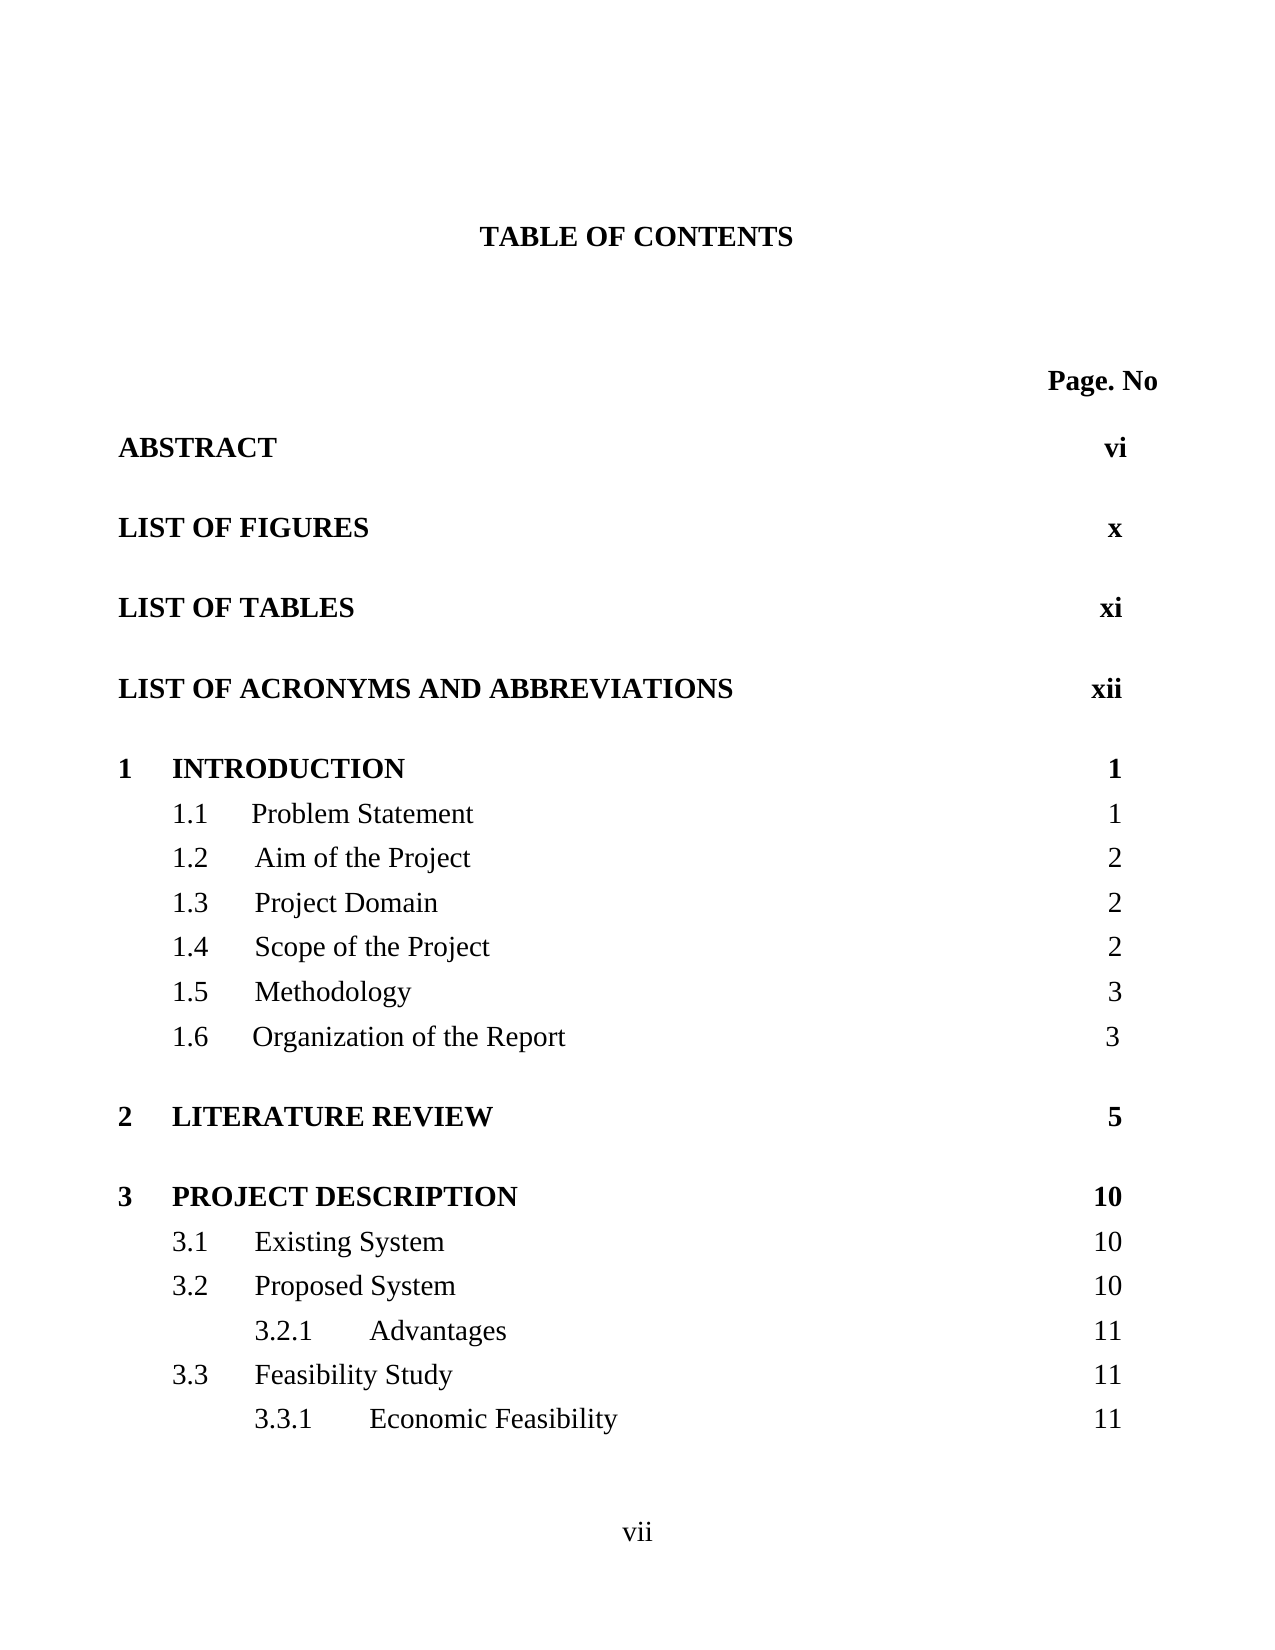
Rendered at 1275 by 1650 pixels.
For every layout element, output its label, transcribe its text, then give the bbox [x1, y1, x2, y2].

text 3.3 Feasibility Study 11 [172, 1357, 1275, 1391]
text 1.2 Aim of the Project 2 [172, 840, 1275, 874]
text 1.4 Scope of the Project 2 [172, 929, 1275, 963]
text 3.1 Existing System 10 [172, 1224, 1275, 1257]
text 3.2.1 Advantages 11 [254, 1313, 1275, 1346]
text 1.6 Organization of the Report 3 [172, 1019, 1275, 1052]
text LIST OF TABLES xi [118, 591, 1275, 624]
list LITERATURE REVIEW 5 [118, 1099, 1275, 1133]
text 1.3 Project Domain 2 [172, 885, 1275, 918]
list PROJECT DESCRIPTION 10 [118, 1179, 1275, 1213]
list Economic Feasibility 11 [254, 1402, 1275, 1435]
text LIST OF ACRONYMS AND ABBREVIATIONS xii [118, 671, 1275, 704]
list INTRODUCTION 1 [118, 751, 1275, 785]
text ABSTRACT vi [118, 430, 1275, 463]
text 1.5 Methodology 3 [172, 974, 1275, 1008]
subtitle TABLE OF CONTENTS [133, 219, 1140, 253]
subtitle Page. No [0, 363, 1158, 396]
text vii [0, 1514, 1275, 1548]
text LIST OF FIGURES x [118, 510, 1275, 544]
text 3.2 Proposed System 10 [172, 1268, 1275, 1302]
text 1.1 Problem Statement 1 [172, 796, 1137, 829]
